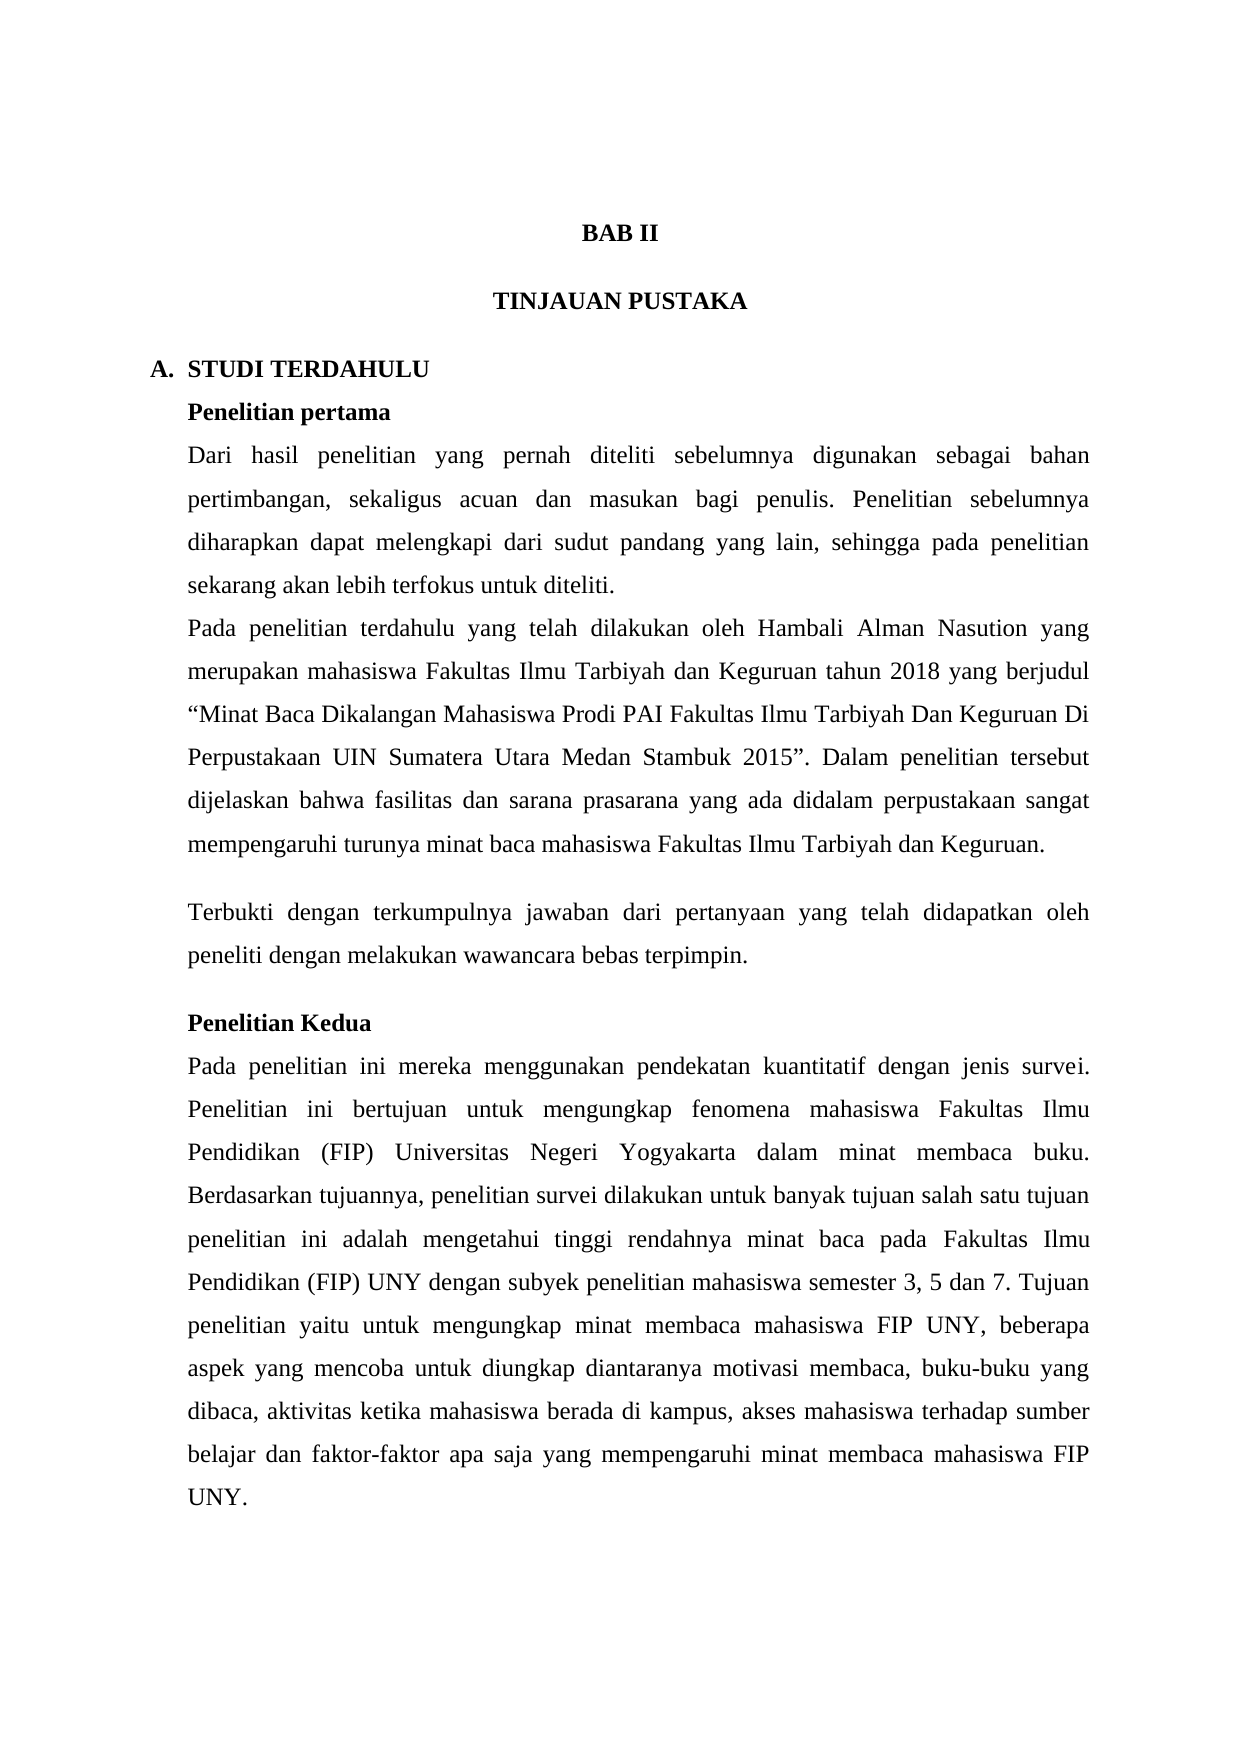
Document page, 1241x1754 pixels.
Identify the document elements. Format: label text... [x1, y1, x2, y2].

text Penelitian Kedua [187, 1008, 1090, 1037]
text TINJAUAN PUSTAKA [150, 286, 1090, 315]
list STUDI TERDAHULU [150, 354, 1090, 383]
text Pada penelitian terdahulu yang telah dilakukan oleh Hambali Alman Nasution yang merupakan mahasiswa Fakultas Ilmu Tarbiyah dan Keguruan tahun 2018 yang berjudul “Minat Baca Dikalangan Mahasiswa Prodi PAI Fakultas Ilmu Tarbiyah Dan Keguruan Di Perpustakaan UIN Sumatera Utara Medan Stambuk 2015”. Dalam penelitian tersebut dijelaskan bahwa fasilitas dan sarana prasarana yang ada didalam perpustakaan sangat mempengaruhi turunya minat baca mahasiswa Fakultas Ilmu Tarbiyah dan Keguruan. [187, 613, 1090, 857]
text Penelitian pertama [187, 397, 1090, 426]
text BAB II [150, 218, 1090, 247]
text Terbukti dengan terkumpulnya jawaban dari pertanyaan yang telah didapatkan oleh peneliti dengan melakukan wawancara bebas terpimpin. [187, 897, 1090, 969]
text Dari hasil penelitian yang pernah diteliti sebelumnya digunakan sebagai bahan pertimbangan, sekaligus acuan dan masukan bagi penulis. Penelitian sebelumnya diharapkan dapat melengkapi dari sudut pandang yang lain, sehingga pada penelitian sekarang akan lebih terfokus untuk diteliti. [187, 441, 1090, 599]
text Pada penelitian ini mereka menggunakan pendekatan kuantitatif dengan jenis survei. Penelitian ini bertujuan untuk mengungkap fenomena mahasiswa Fakultas Ilmu Pendidikan (FIP) Universitas Negeri Yogyakarta dalam minat membaca buku. Berdasarkan tujuannya, penelitian survei dilakukan untuk banyak tujuan salah satu tujuan penelitian ini adalah mengetahui tinggi rendahnya minat baca pada Fakultas Ilmu Pendidikan (FIP) UNY dengan subyek penelitian mahasiswa semester 3, 5 dan 7. Tujuan penelitian yaitu untuk mengungkap minat membaca mahasiswa FIP UNY, beberapa aspek yang mencoba untuk diungkap diantaranya motivasi membaca, buku-buku yang dibaca, aktivitas ketika mahasiswa berada di kampus, akses mahasiswa terhadap sumber belajar dan faktor-faktor apa saja yang mempengaruhi minat membaca mahasiswa FIP UNY. [187, 1051, 1090, 1511]
